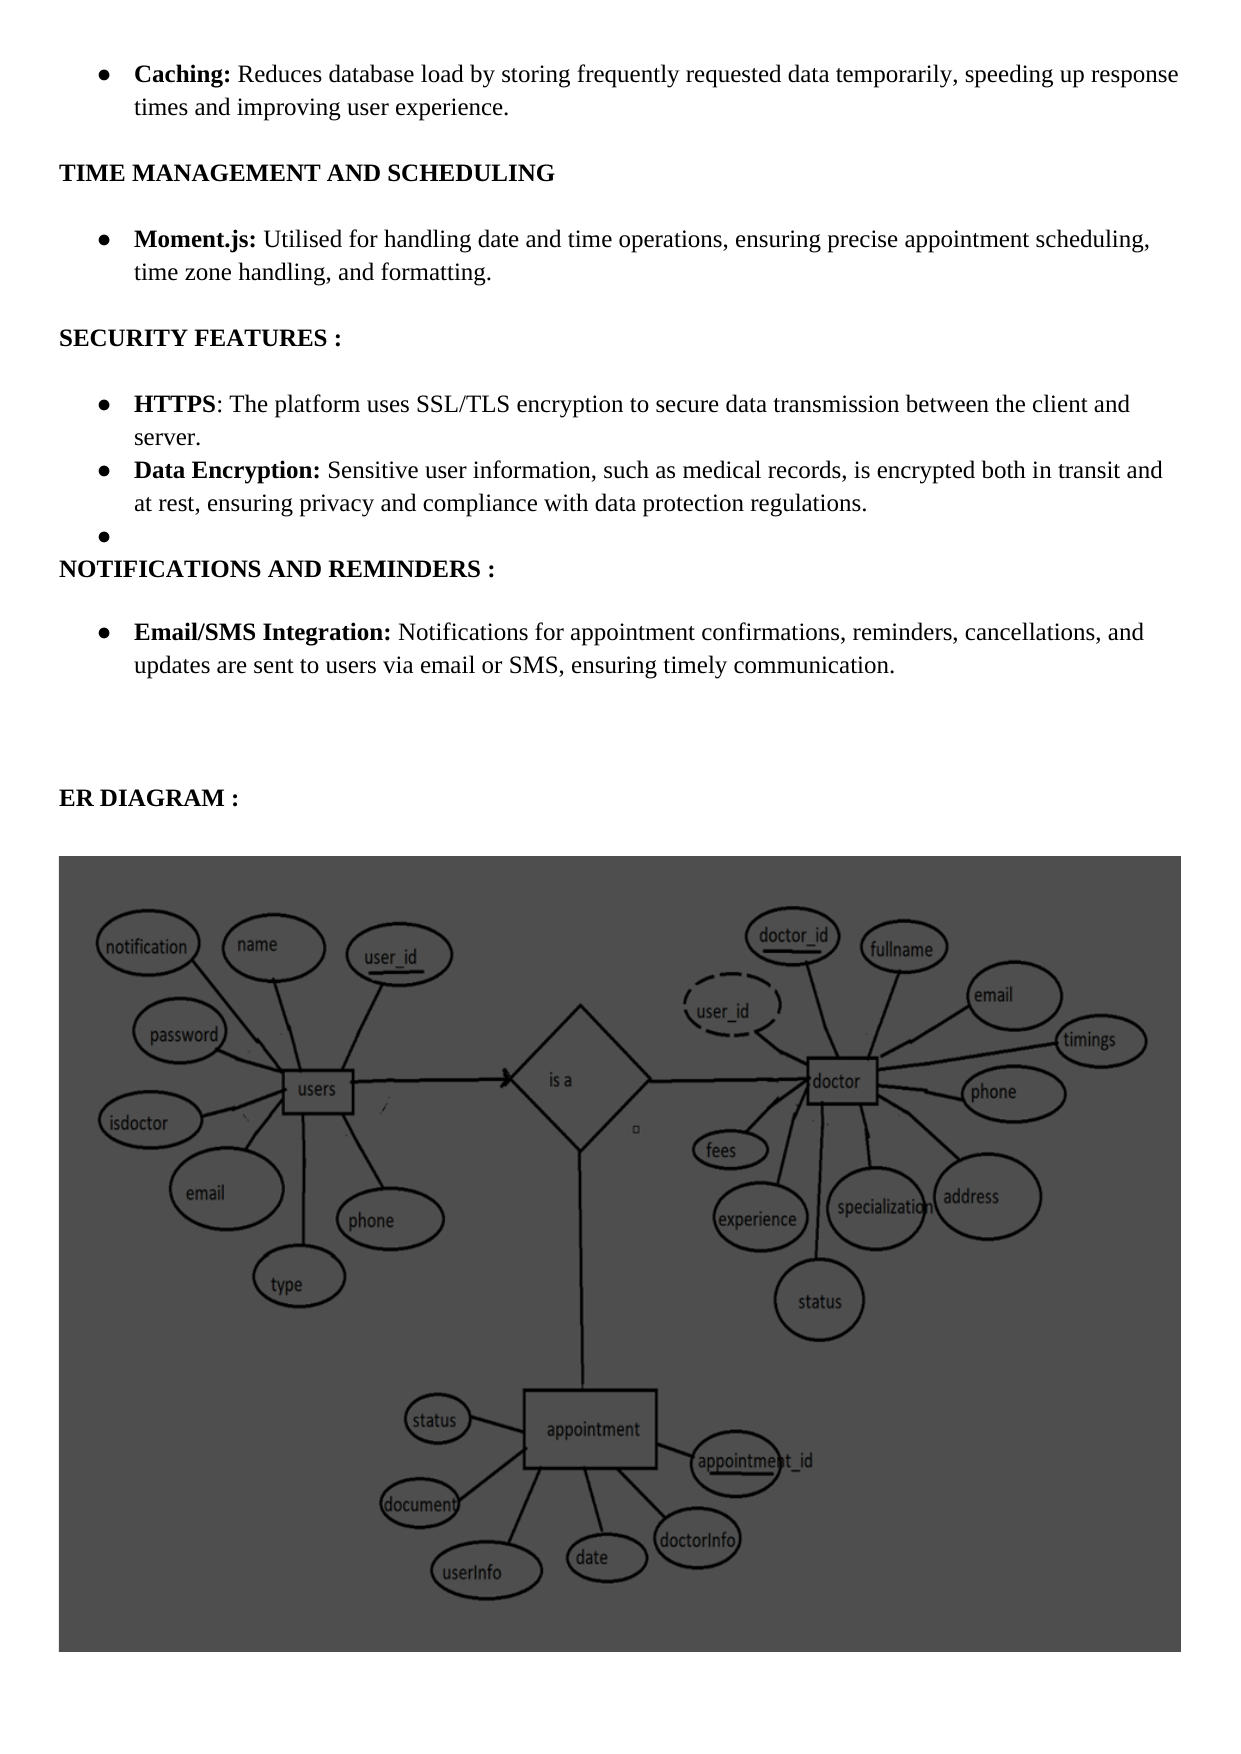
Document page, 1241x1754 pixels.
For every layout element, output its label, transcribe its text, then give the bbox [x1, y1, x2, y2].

list Email/SMS Integration: Notifications for appointment confirmations, reminders, cancellations, and updates are sent to users via email or SMS, ensuring timely communication. [96, 617, 1181, 679]
picture [58, 856, 1181, 1652]
text NOTIFICATIONS AND REMINDERS : [59, 554, 1181, 583]
text TIME MANAGEMENT AND SCHEDULING [59, 158, 1181, 187]
text SECURITY FEATURES : [59, 323, 1181, 352]
list Caching: Reduces database load by storing frequently requested data temporarily, speeding up response times and improving user experience. [96, 59, 1181, 121]
list HTTPS: The platform uses SSL/TLS encryption to secure data transmission between the client and server. [96, 389, 1181, 451]
list Moment.js: Utilised for handling date and time operations, ensuring precise appointment scheduling, time zone handling, and formatting. [96, 224, 1181, 286]
text ER DIAGRAM : [59, 783, 1181, 811]
list Data Encryption: Sensitive user information, such as medical records, is encrypted both in transit and at rest, ensuring privacy and compliance with data protection regulations. [96, 455, 1181, 517]
